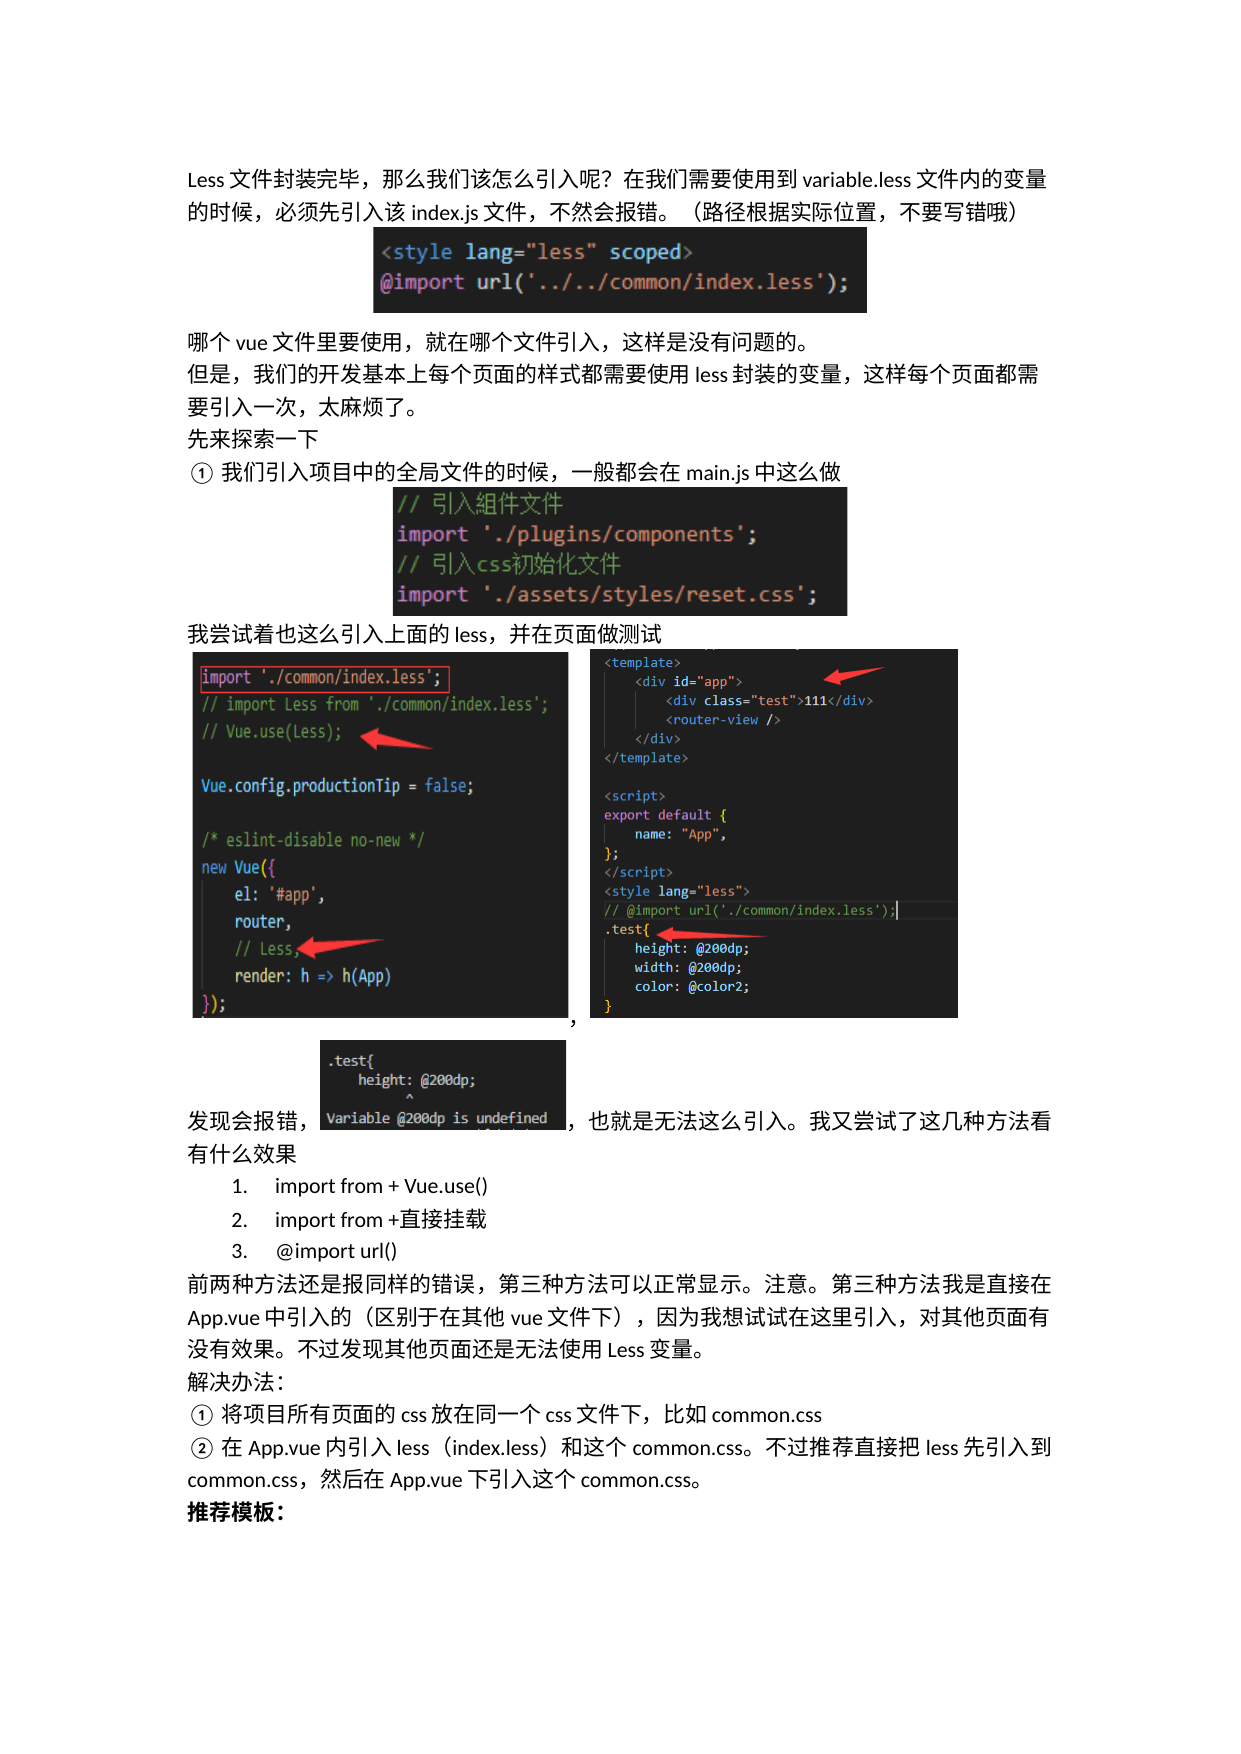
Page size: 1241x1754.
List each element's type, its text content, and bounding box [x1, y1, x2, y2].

list 将项目所有页面的css放在同一个css文件下，比如common.css [187, 1397, 1053, 1429]
picture [590, 649, 958, 1018]
list import from +直接挂载 [187, 1202, 1053, 1234]
list import from + Vue.use() [187, 1169, 1053, 1202]
picture [320, 1040, 567, 1130]
list 解决办法： [187, 1364, 1053, 1397]
picture [192, 652, 569, 1018]
list Less文件封装完毕，那么我们该怎么引入呢？在我们需要使用到variable.less文件内的变量的时候，必须先引入该 index.js 文件，不然会报错。（路径根据实际位置，不要写错哦） [187, 162, 1053, 227]
picture [373, 227, 867, 313]
list 先来探索一下 [187, 422, 1053, 454]
list 我们引入项目中的全局文件的时候，一般都会在 main.js中这么做 [187, 454, 1053, 487]
list 我尝试着也这么引入上面的less，并在页面做测试 [187, 617, 1053, 649]
list 哪个vue文件里要使用，就在哪个文件引入，这样是没有问题的。 [187, 324, 1053, 357]
list 前两种方法还是报同样的错误，第三种方法可以正常显示。注意。第三种方法我是直接在App.vue中引入的（区别于在其他vue文件下），因为我想试试在这里引入，对其他页面有没有效果。不过发现其他页面还是无法使用Less变量。 [187, 1267, 1053, 1364]
list @import url() [187, 1234, 1053, 1267]
list 在App.vue内引入less（index.less）和这个common.css。不过推荐直接把less先引入到common.css，然后在App.vue下引入这个common.css。 [187, 1429, 1053, 1494]
picture [392, 487, 848, 616]
list 发现会报错，，也就是无法这么引入。我又尝试了这几种方法看有什么效果 [187, 1039, 1053, 1169]
list 但是，我们的开发基本上每个页面的样式都需要使用less封装的变量，这样每个页面都需要引入一次，太麻烦了。 [187, 357, 1053, 422]
list 推荐模板： [187, 1494, 1053, 1527]
